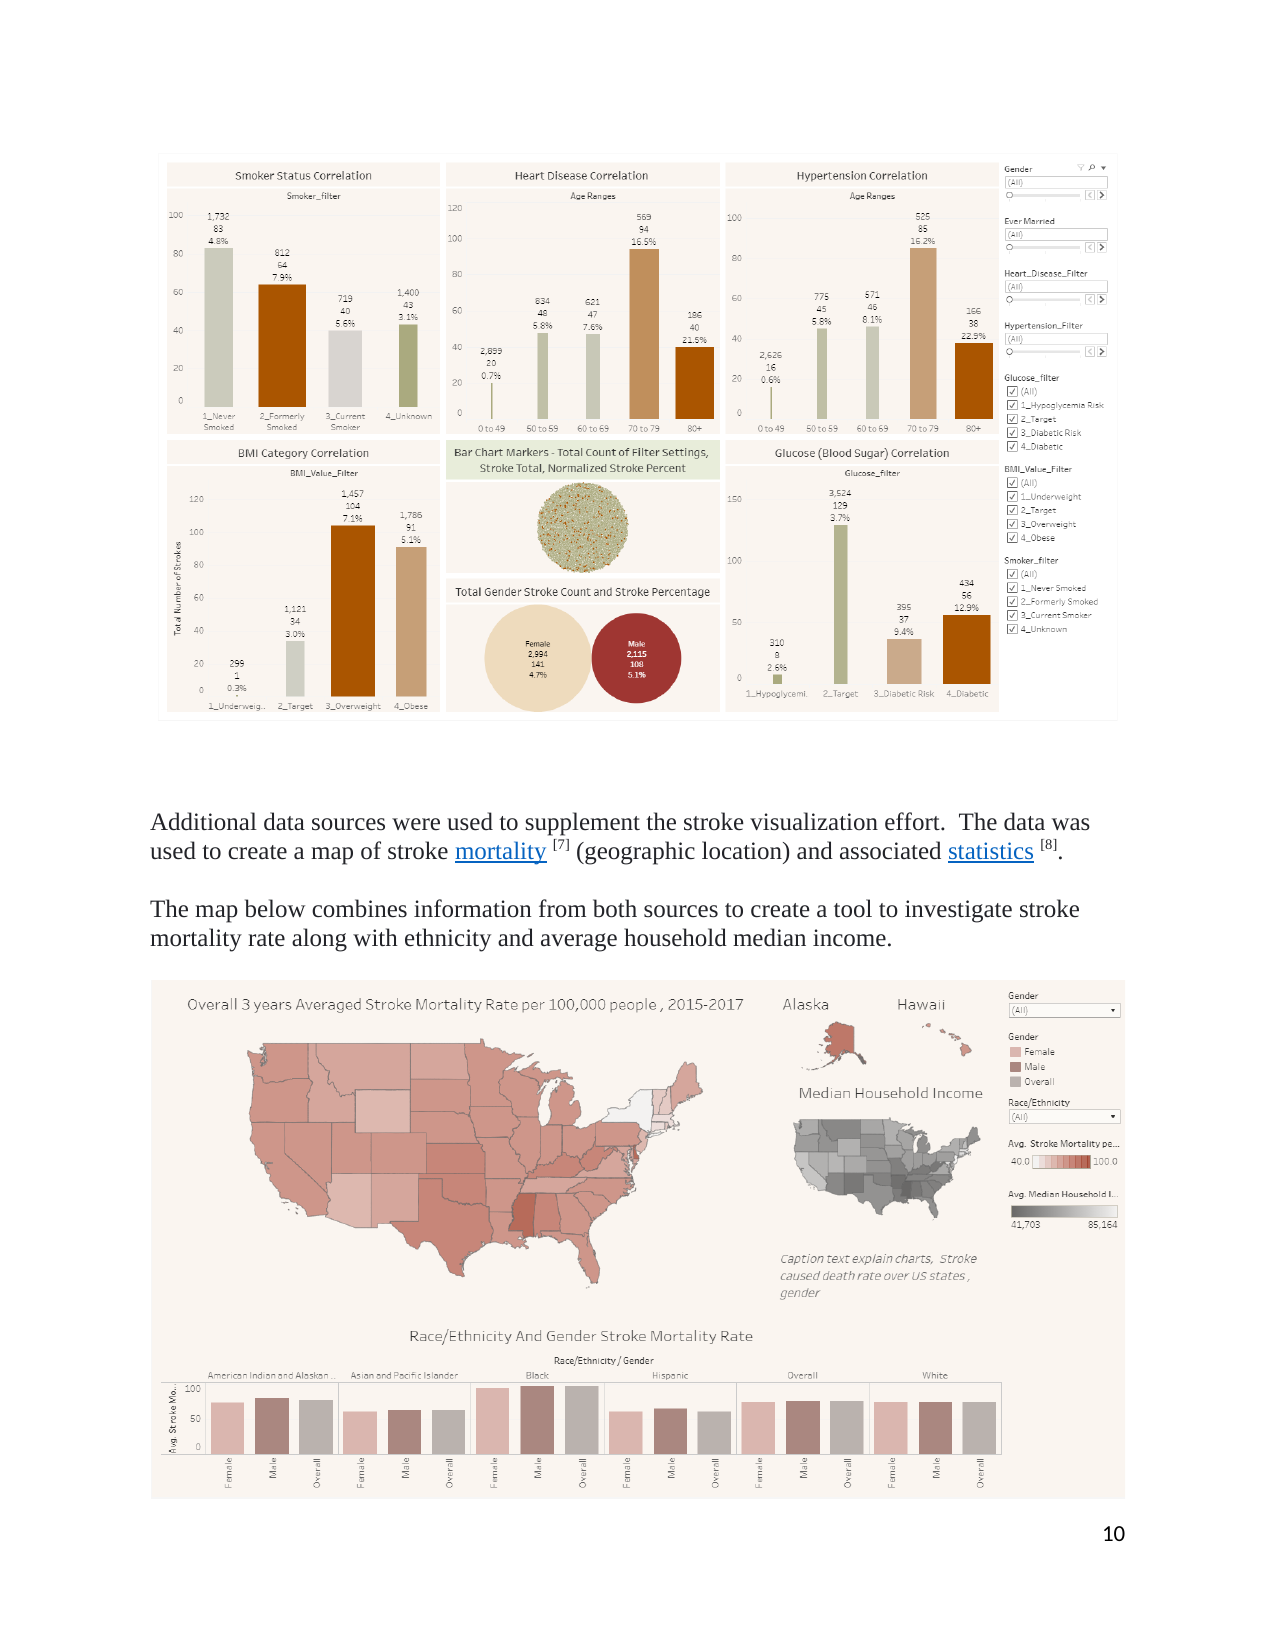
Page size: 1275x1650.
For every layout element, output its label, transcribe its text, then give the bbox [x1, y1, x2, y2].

text The map below combines information from both sources to create a tool to investigate stroke mortality rate along with ethnicity and average household median income. [150, 894, 1125, 952]
text Additional data sources were used to supplement the stroke visualization effort. The data was used to create a map of stroke mortality [7] (geographic location) and associated statistics [8]. [150, 807, 1125, 865]
picture [150, 150, 1125, 721]
picture [150, 980, 1125, 1499]
